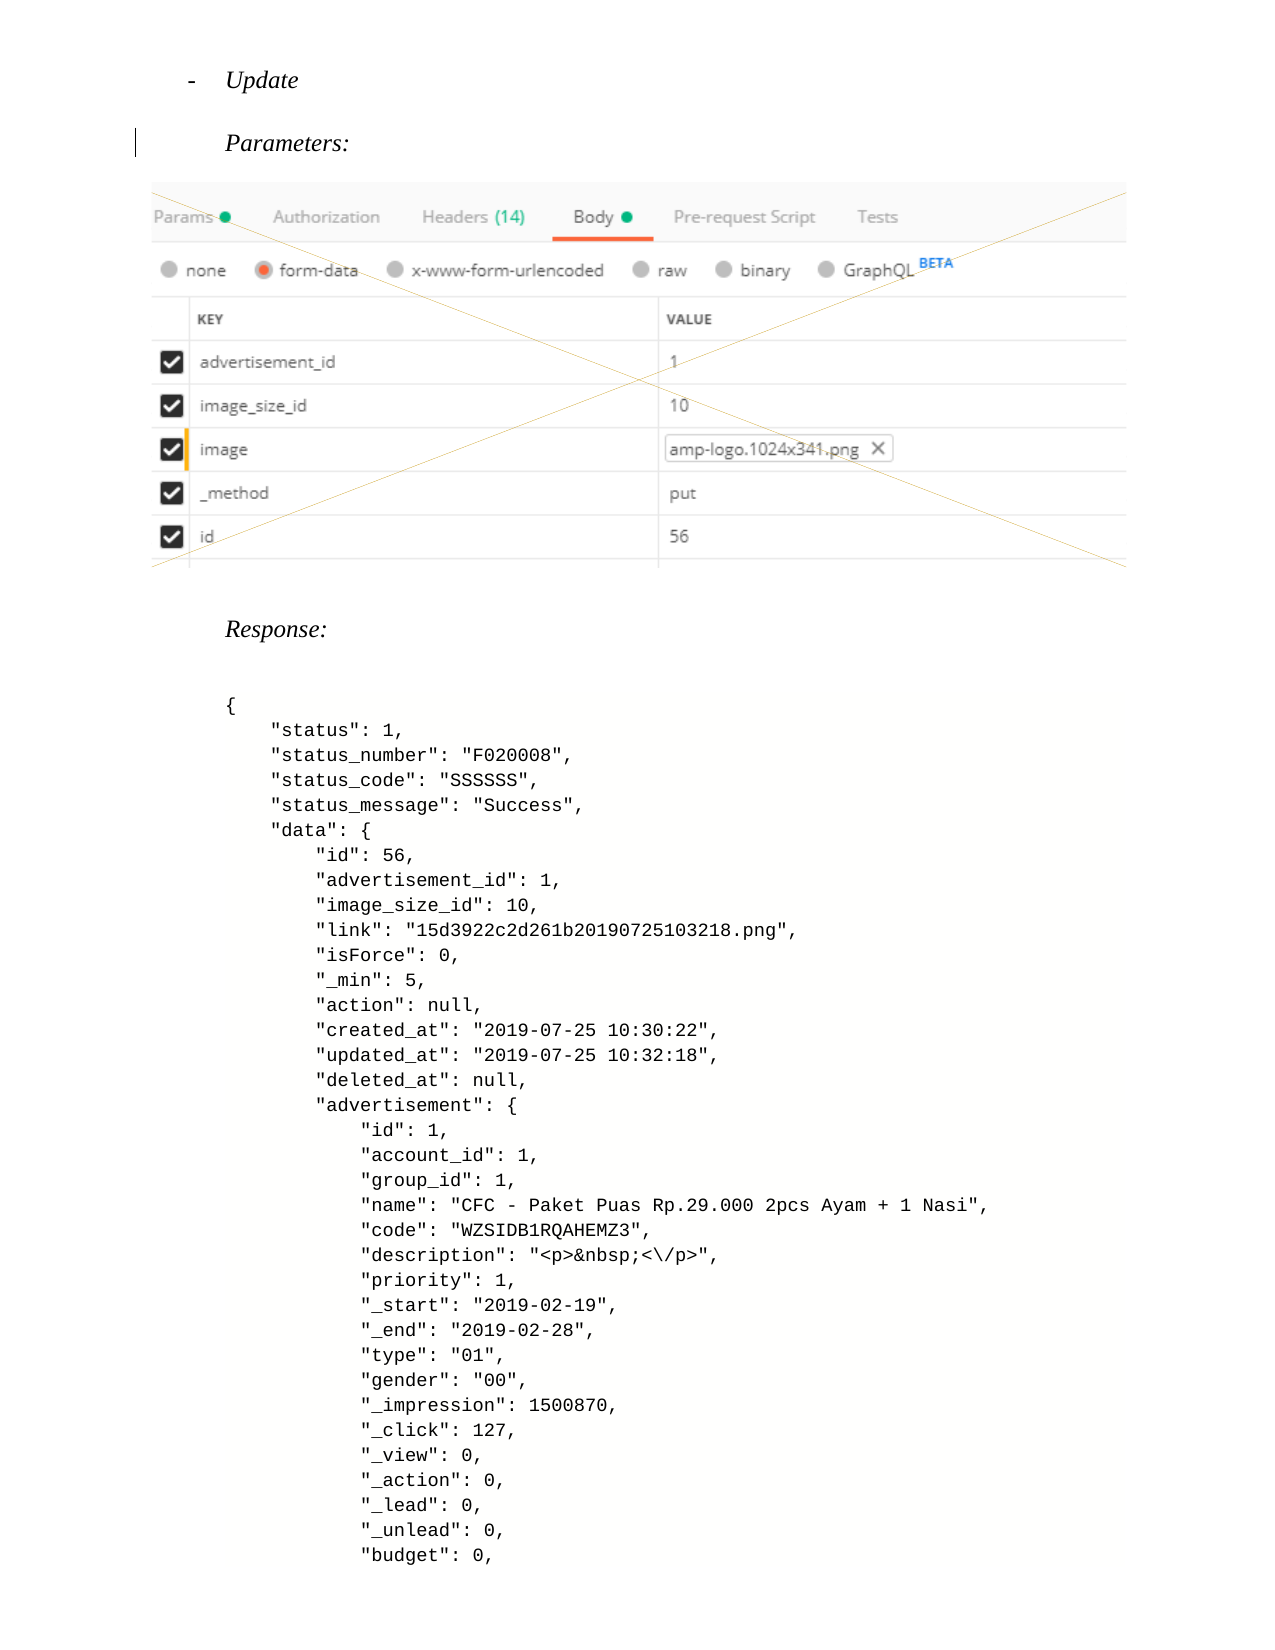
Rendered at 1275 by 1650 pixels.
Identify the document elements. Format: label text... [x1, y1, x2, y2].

text "status_number": "F020008", [225, 742, 1125, 767]
text "advertisement": { [225, 1092, 1125, 1117]
text "type": "01", [225, 1342, 1125, 1367]
text "_lead": 0, [225, 1492, 1125, 1517]
text "status_message": "Success", [225, 792, 1125, 817]
text "group_id": 1, [225, 1167, 1125, 1192]
text "code": "WZSIDB1RQAHEMZ3", [225, 1217, 1125, 1242]
text "data": { [225, 817, 1125, 842]
text "created_at": "2019-07-25 10:30:22", [225, 1017, 1125, 1042]
picture [151, 193, 636, 566]
text { [225, 692, 1125, 717]
text "account_id": 1, [225, 1142, 1125, 1167]
text "_end": "2019-02-28", [225, 1317, 1125, 1342]
list Parameters: [225, 128, 1125, 157]
text "_start": "2019-02-19", [225, 1292, 1125, 1317]
text "_action": 0, [225, 1467, 1125, 1492]
list Response: [225, 614, 1125, 642]
text "isForce": 0, [225, 942, 1125, 967]
text "budget": 0, [225, 1542, 1125, 1567]
text "_impression": 1500870, [225, 1392, 1125, 1417]
text "gender": "00", [225, 1367, 1125, 1392]
text "id": 1, [225, 1117, 1125, 1142]
text "id": 56, [225, 842, 1125, 867]
text "_click": 127, [225, 1417, 1125, 1442]
text "status": 1, [225, 717, 1125, 742]
picture [151, 182, 1127, 379]
text "action": null, [225, 992, 1125, 1017]
text "name": "CFC - Paket Puas Rp.29.000 2pcs Ayam + 1 Nasi", [225, 1192, 1125, 1217]
text "_min": 5, [225, 967, 1125, 992]
list Update [187, 66, 1125, 94]
text "image_size_id": 10, [225, 892, 1125, 917]
text "link": "15d3922c2d261b20190725103218.png", [225, 917, 1125, 942]
text "_view": 0, [225, 1442, 1125, 1467]
text "description": "<p>&nbsp;<\/p>", [225, 1242, 1125, 1267]
picture [153, 381, 1125, 568]
text "status_code": "SSSSSS", [225, 767, 1125, 792]
picture [642, 193, 1127, 566]
text "_unlead": 0, [225, 1517, 1125, 1542]
text "updated_at": "2019-07-25 10:32:18", [225, 1042, 1125, 1067]
text "advertisement_id": 1, [225, 867, 1125, 892]
text "priority": 1, [225, 1267, 1125, 1292]
text "deleted_at": null, [225, 1067, 1125, 1092]
